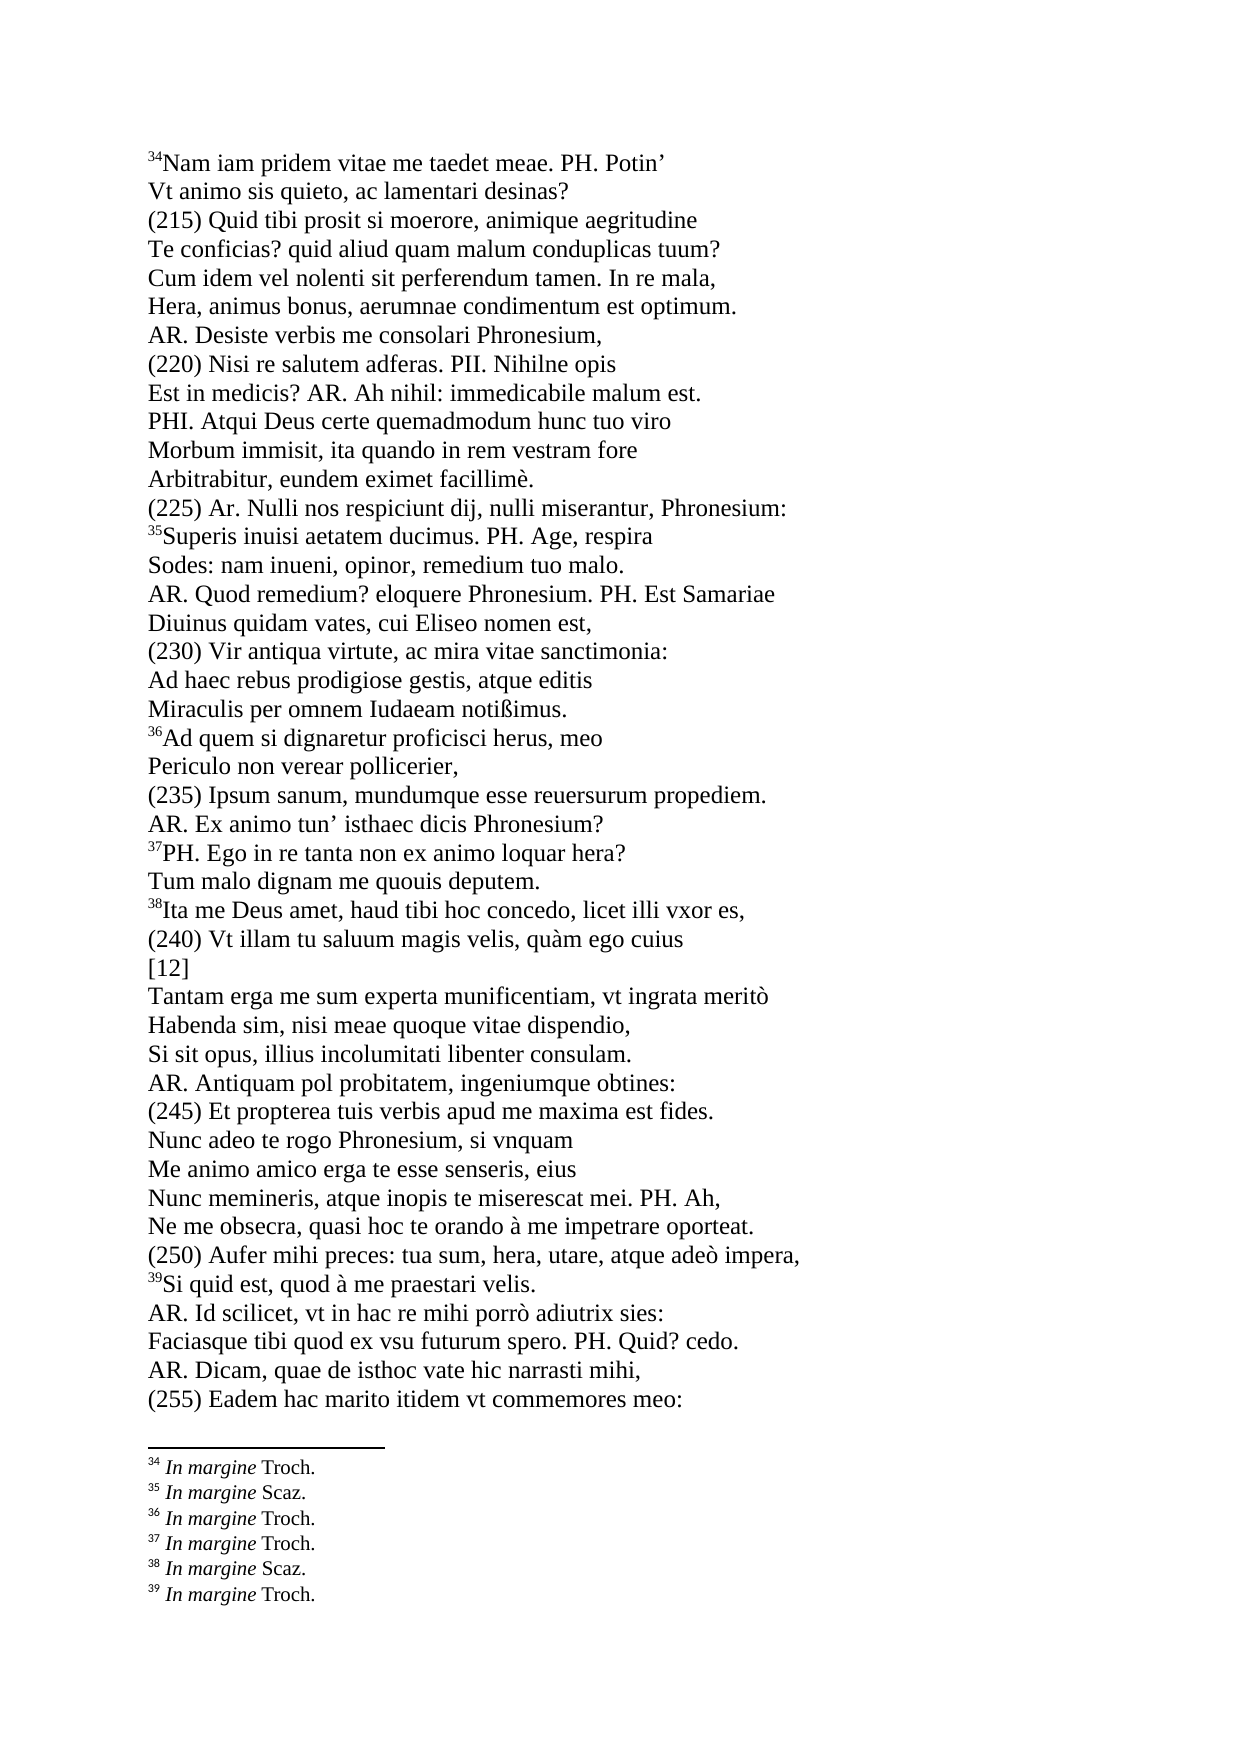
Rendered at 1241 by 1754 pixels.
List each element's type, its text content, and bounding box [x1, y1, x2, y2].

text PH. Ego in re tanta non ex animo loquar hera? [148, 838, 1093, 866]
text Me animo amico erga te esse senseris, eius [148, 1154, 1093, 1183]
text Miraculis per omnem Iudaeam notißimus. [148, 694, 1093, 723]
text AR. Ex animo tun’ isthaec dicis Phronesium? [148, 809, 1093, 838]
text AR. Quod remedium? eloquere Phronesium. PH. Est Samariae [148, 579, 1093, 608]
text Superis inuisi aetatem ducimus. PH. Age, respira [148, 521, 1093, 550]
text Morbum immisit, ita quando in rem vestram fore [148, 435, 1093, 464]
text Habenda sim, nisi meae quoque vitae dispendio, [148, 1010, 1093, 1039]
text Ne me obsecra, quasi hoc te orando à me impetrare oporteat. [148, 1211, 1093, 1240]
text (220) Nisi re salutem adferas. PII. Nihilne opis [148, 349, 1093, 378]
text Te conficias? quid aliud quam malum conduplicas tuum? [148, 234, 1093, 263]
text [12] [148, 953, 1093, 981]
text Nam iam pridem vitae me taedet meae. PH. Potin’ [148, 148, 1093, 176]
text Si sit opus, illius incolumitati libenter consulam. [148, 1039, 1093, 1068]
text Diuinus quidam vates, cui Eliseo nomen est, [148, 608, 1093, 636]
text Est in medicis? AR. Ah nihil: immedicabile malum est. [148, 378, 1093, 406]
text Ad haec rebus prodigiose gestis, atque editis [148, 665, 1093, 694]
text Ita me Deus amet, haud tibi hoc concedo, licet illi vxor es, [148, 895, 1093, 924]
text (230) Vir antiqua virtute, ac mira vitae sanctimonia: [148, 636, 1093, 665]
text (255) Eadem hac marito itidem vt commemores meo: [148, 1384, 1093, 1413]
text Ad quem si dignaretur proficisci herus, meo [148, 723, 1093, 751]
text Arbitrabitur, eundem eximet facillimè. [148, 464, 1093, 493]
text Faciasque tibi quod ex vsu futurum spero. PH. Quid? cedo. [148, 1326, 1093, 1355]
text Sodes: nam inueni, opinor, remedium tuo malo. [148, 550, 1093, 579]
text (250) Aufer mihi preces: tua sum, hera, utare, atque adeò impera, [148, 1240, 1093, 1269]
text (215) Quid tibi prosit si moerore, animique aegritudine [148, 205, 1093, 234]
text Vt animo sis quieto, ac lamentari desinas? [148, 176, 1093, 205]
text Periculo non verear pollicerier, [148, 751, 1093, 780]
text Tum malo dignam me quouis deputem. [148, 866, 1093, 895]
text AR. Id scilicet, vt in hac re mihi porrò adiutrix sies: [148, 1298, 1093, 1326]
text (240) Vt illam tu saluum magis velis, quàm ego cuius [148, 924, 1093, 953]
text PHI. Atqui Deus certe quemadmodum hunc tuo viro [148, 406, 1093, 435]
text (225) Ar. Nulli nos respiciunt dij, nulli miserantur, Phronesium: [148, 493, 1093, 521]
text Cum idem vel nolenti sit perferendum tamen. In re mala, [148, 263, 1093, 291]
text AR. Desiste verbis me consolari Phronesium, [148, 320, 1093, 349]
text Nunc adeo te rogo Phronesium, si vnquam [148, 1125, 1093, 1154]
text Tantam erga me sum experta munificentiam, vt ingrata meritò [148, 981, 1093, 1010]
text Nunc memineris, atque inopis te miserescat mei. PH. Ah, [148, 1183, 1093, 1211]
text (235) Ipsum sanum, mundumque esse reuersurum propediem. [148, 780, 1093, 809]
text Hera, animus bonus, aerumnae condimentum est optimum. [148, 291, 1093, 320]
text AR. Dicam, quae de isthoc vate hic narrasti mihi, [148, 1355, 1093, 1384]
text AR. Antiquam pol probitatem, ingeniumque obtines: [148, 1068, 1093, 1096]
text (245) Et propterea tuis verbis apud me maxima est fides. [148, 1096, 1093, 1125]
text Si quid est, quod à me praestari velis. [148, 1269, 1093, 1298]
